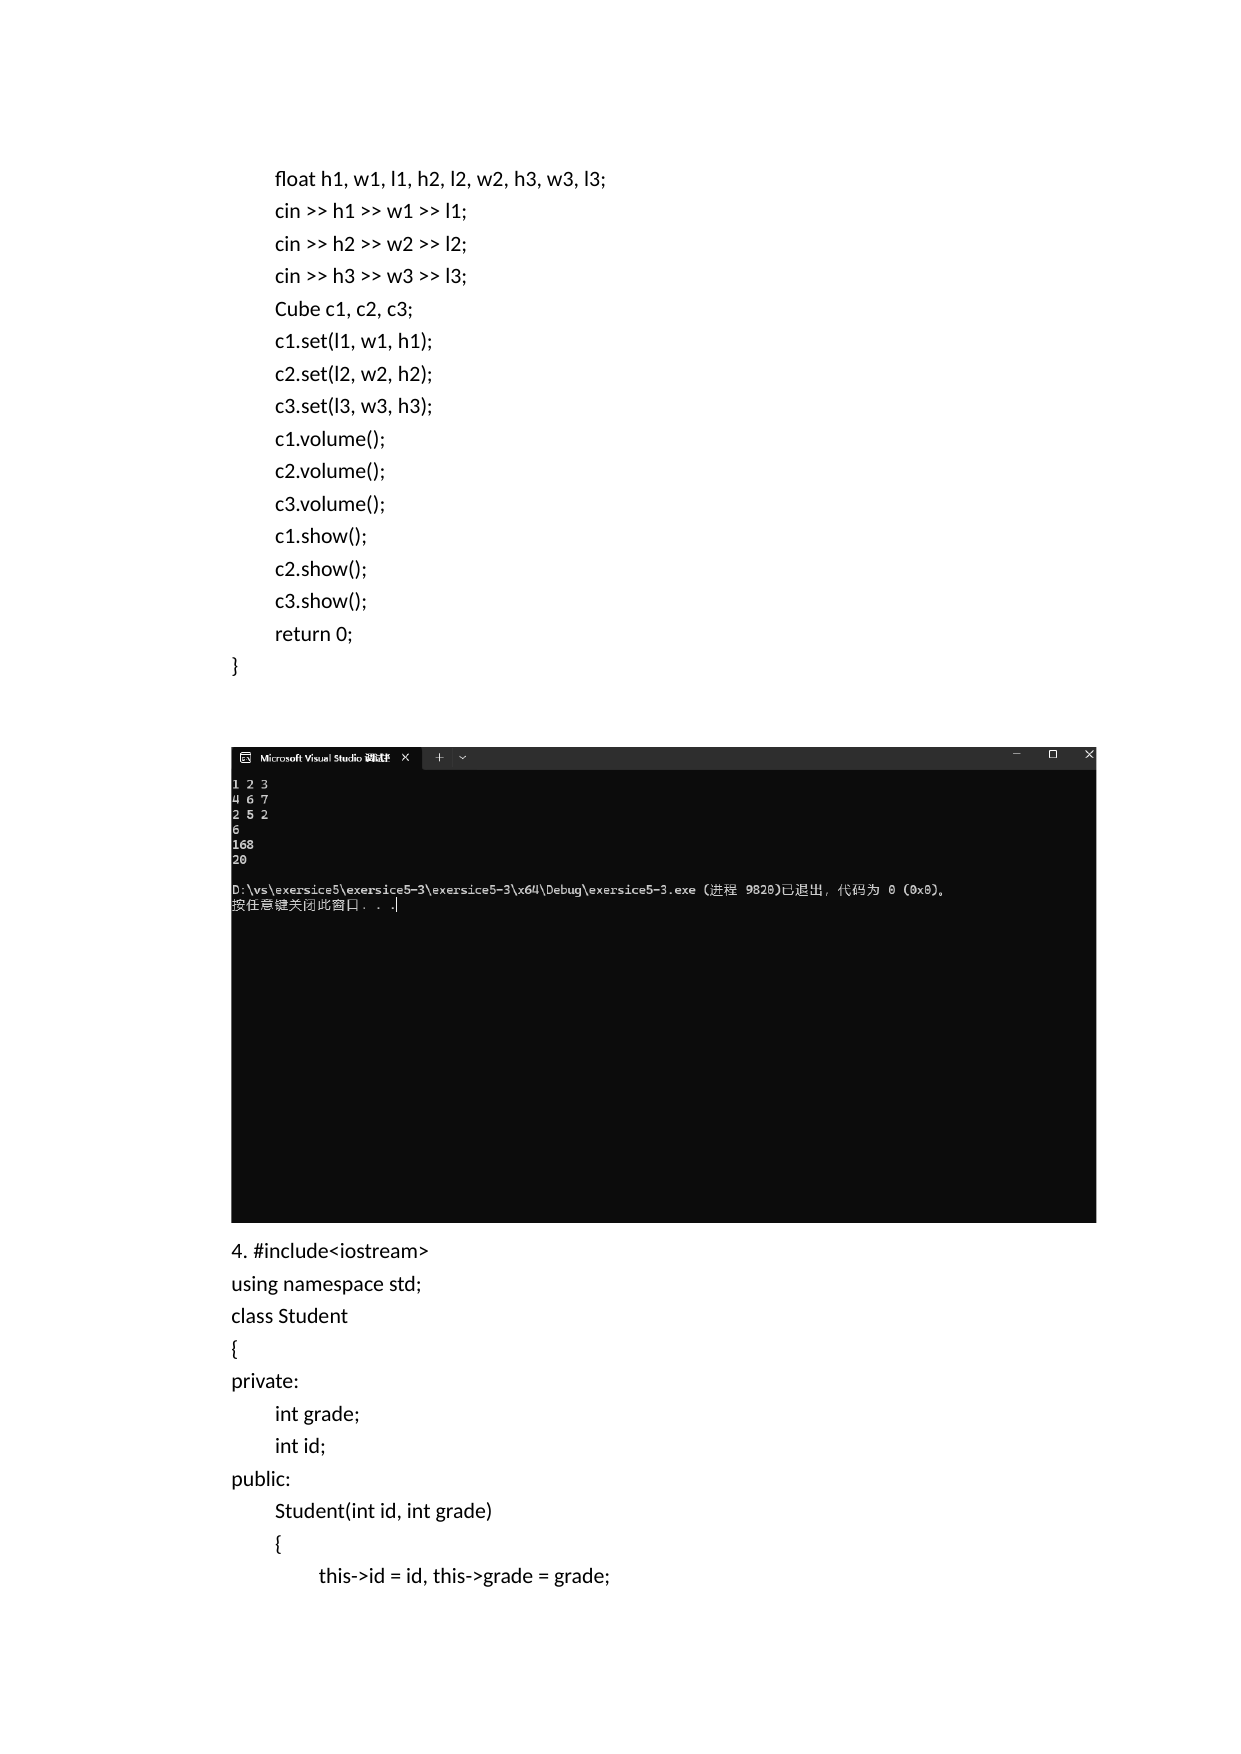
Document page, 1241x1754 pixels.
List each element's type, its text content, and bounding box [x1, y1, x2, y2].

text float h1, w1, l1, h2, l2, w2, h3, w3, l3; [187, 162, 1053, 194]
text return 0; [187, 617, 1053, 649]
text cin >> h1 >> w1 >> l1; [187, 194, 1053, 227]
text c3.volume(); [187, 487, 1053, 519]
text class Student [187, 1299, 1053, 1332]
text c3.show(); [187, 584, 1053, 617]
text this->id = id, this->grade = grade; [187, 1559, 1053, 1592]
text { [187, 1527, 1053, 1559]
text } [187, 649, 1053, 682]
text cin >> h2 >> w2 >> l2; [187, 227, 1053, 259]
text public: [187, 1462, 1053, 1494]
text private: [187, 1364, 1053, 1397]
text c2.show(); [187, 552, 1053, 584]
text int id; [187, 1429, 1053, 1462]
text cin >> h3 >> w3 >> l3; [187, 259, 1053, 292]
text c2.volume(); [187, 454, 1053, 487]
text c1.show(); [187, 519, 1053, 552]
text c2.set(l2, w2, h2); [187, 357, 1053, 389]
text c3.set(l3, w3, h3); [187, 389, 1053, 422]
text int grade; [187, 1397, 1053, 1429]
text c1.volume(); [187, 422, 1053, 454]
text 4. #include<iostream> [187, 1234, 1053, 1267]
text { [187, 1332, 1053, 1364]
text Cube c1, c2, c3; [187, 292, 1053, 324]
text c1.set(l1, w1, h1); [187, 324, 1053, 357]
text using namespace std; [187, 1267, 1053, 1299]
picture [231, 747, 1097, 1223]
text Student(int id, int grade) [187, 1494, 1053, 1527]
